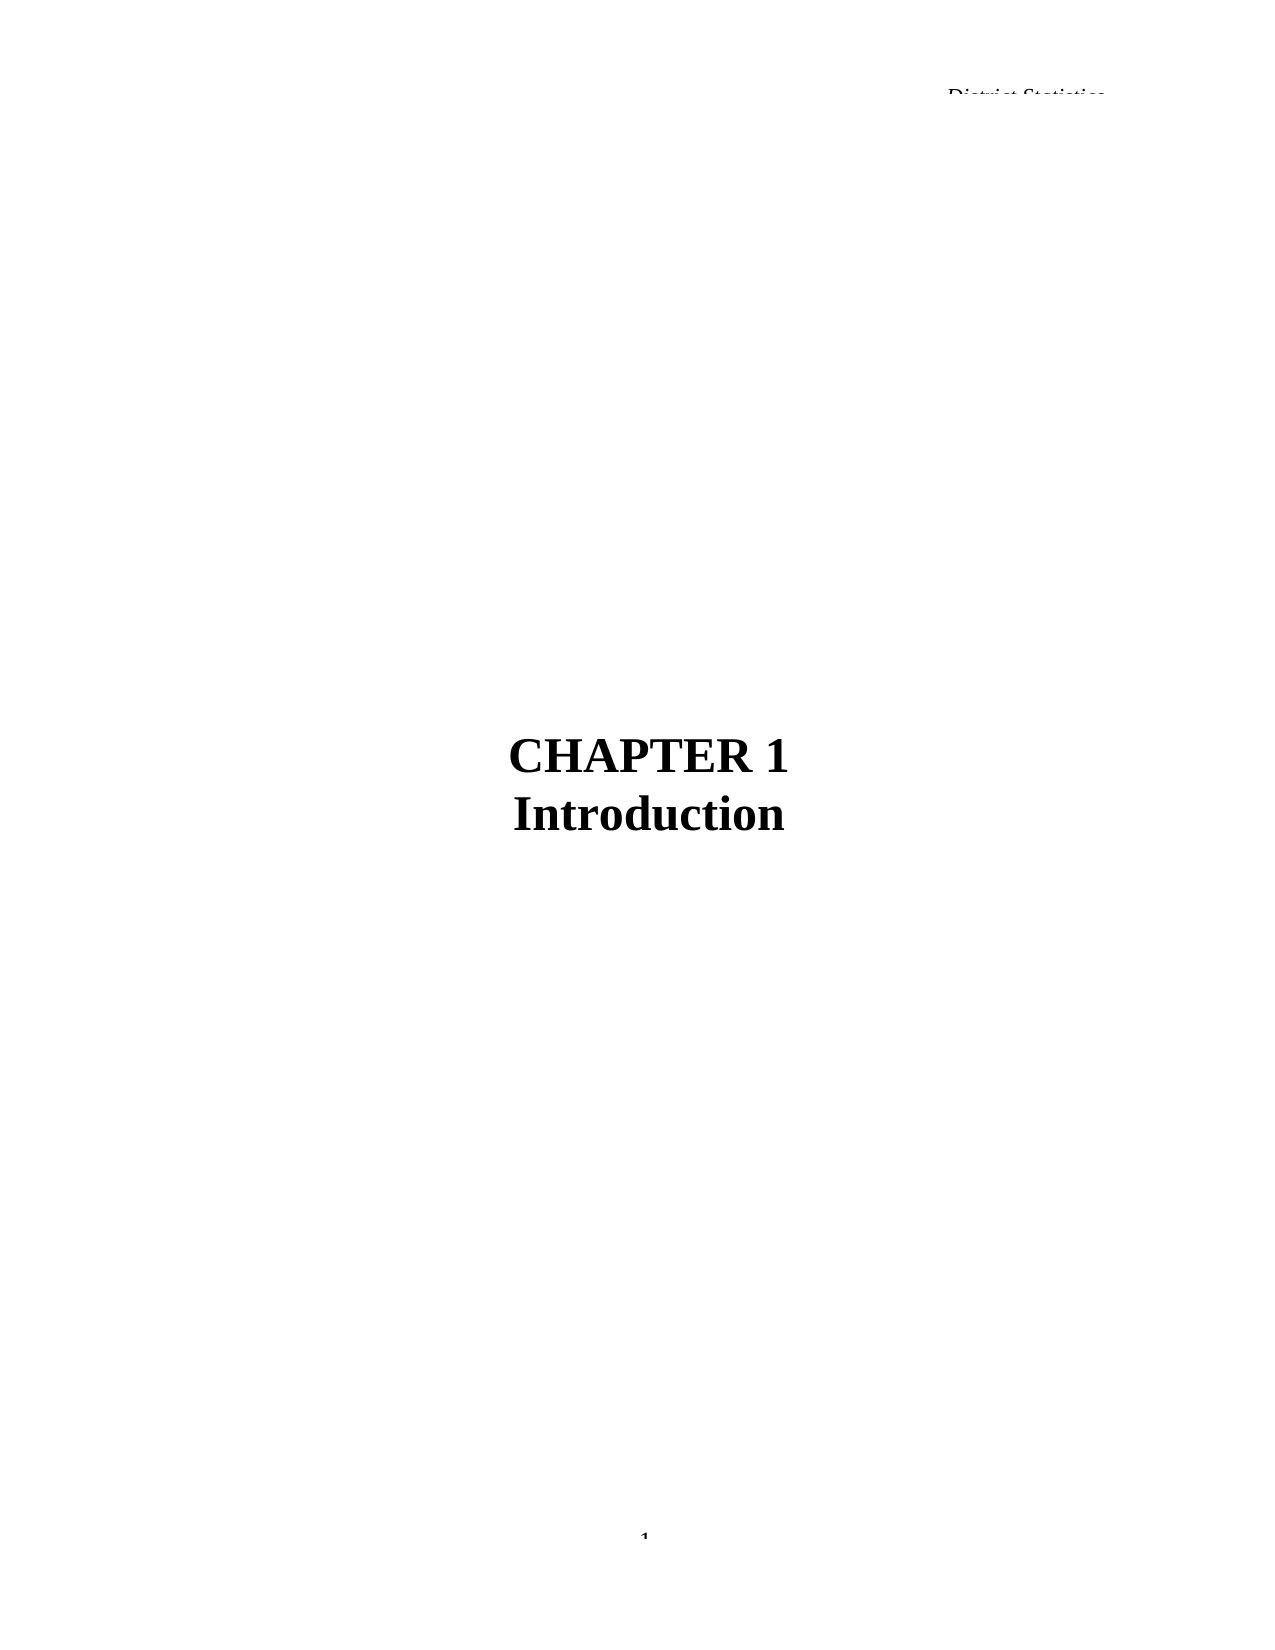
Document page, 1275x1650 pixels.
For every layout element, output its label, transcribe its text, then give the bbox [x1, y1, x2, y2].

text Introduction [198, 783, 1100, 841]
text CHAPTER 1 [198, 726, 1100, 783]
